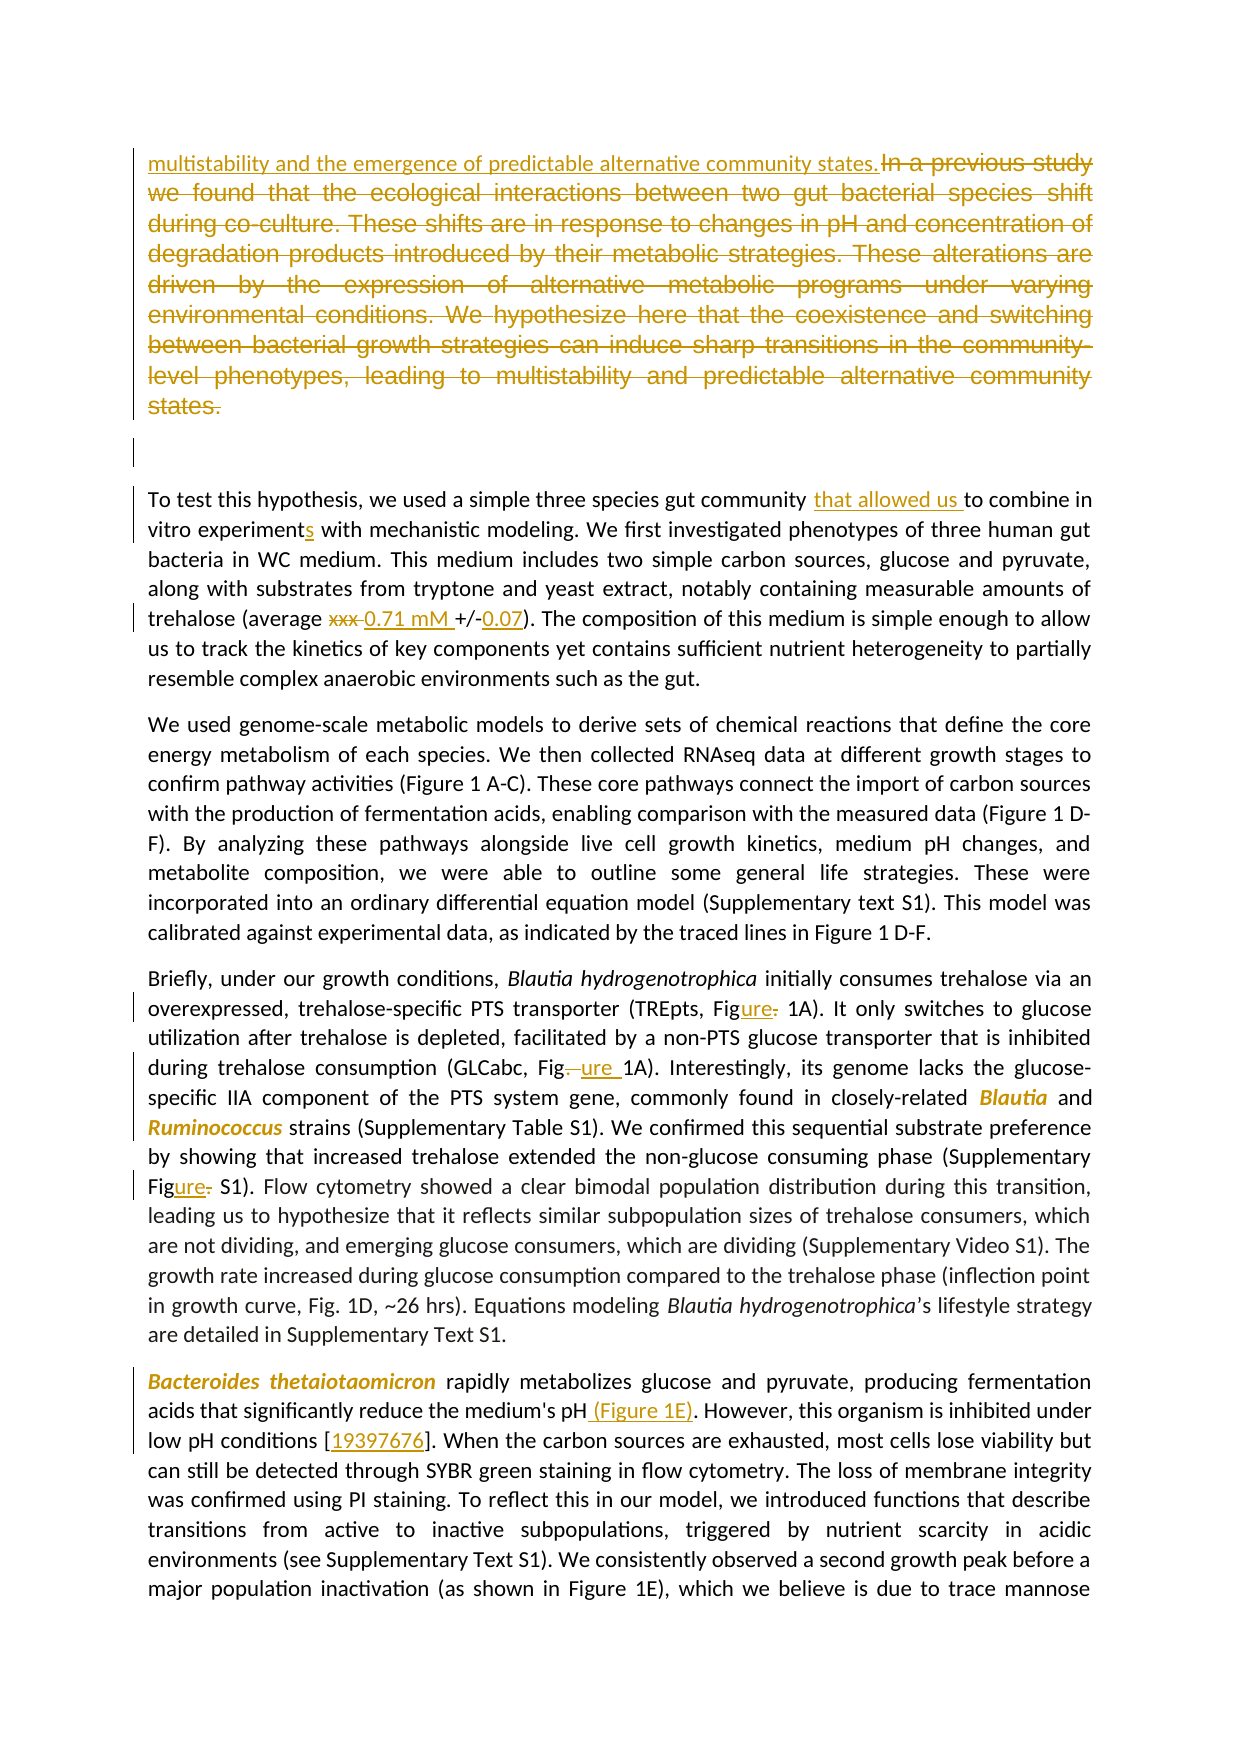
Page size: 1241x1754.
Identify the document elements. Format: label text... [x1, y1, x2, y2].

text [148, 1367, 1093, 1603]
text To test this hypothesis, we used a simple three species gut community to combine in vitro experiment with mechanistic modeling. We first investigated phenotypes of three human gut bacteria in WC medium. This medium includes two simple carbon sources, glucose and pyruvate, along with substrates from tryptone and yeast extract, notably containing measurable amounts of trehalose (average +/-). The composition of this medium is simple enough to allow us to track the kinetics of key components yet contains sufficient nutrient heterogeneity to partially resemble complex anaerobic environments such as the gut. [148, 486, 1093, 692]
text Briefly, under our growth conditions, Blautia hydrogenotrophica initially consumes trehalose via an overexpressed, trehalose-specific PTS transporter (TREpts, Fig 1A). It only switches to glucose utilization after trehalose is depleted, facilitated by a non-PTS glucose transporter that is inhibited during trehalose consumption (GLCabc, Fig1A). Interestingly, its genome lacks the glucose-specific IIA component of the PTS system gene, commonly found in closely-related Blautia and Ruminococcus strains (Supplementary Table S1). We confirmed this sequential substrate preference by showing that increased trehalose extended the non-glucose consuming phase (Supplementary Fig S1). Flow cytometry showed a clear bimodal population distribution during this transition, leading us to hypothesize that it reflects similar subpopulation sizes of trehalose consumers, which are not dividing, and emerging glucose consumers, which are dividing (Supplementary Video S1). The growth rate increased during glucose consumption compared to the trehalose phase (inflection point in growth curve, Fig. 1D, ~26 hrs). Equations modeling Blautia hydrogenotrophica’s lifestyle strategy are detailed in Supplementary Text S1. [148, 964, 1093, 1202]
text We used genome-scale metabolic models to derive sets of chemical reactions that define the core energy metabolism of each species. We then collected RNAseq data at different growth stages to confirm pathway activities (Figure 1 A-C). These core pathways connect the import of carbon sources with the production of fermentation acids, enabling comparison with the measured data (Figure 1 D-F). By analyzing these pathways alongside live cell growth kinetics, medium pH changes, and metabolite composition, we were able to outline some general life strategies. These were incorporated into an ordinary differential equation model (Supplementary text S1). This model was calibrated against experimental data, as indicated by the traced lines in Figure 1 D-F. [148, 710, 1093, 946]
